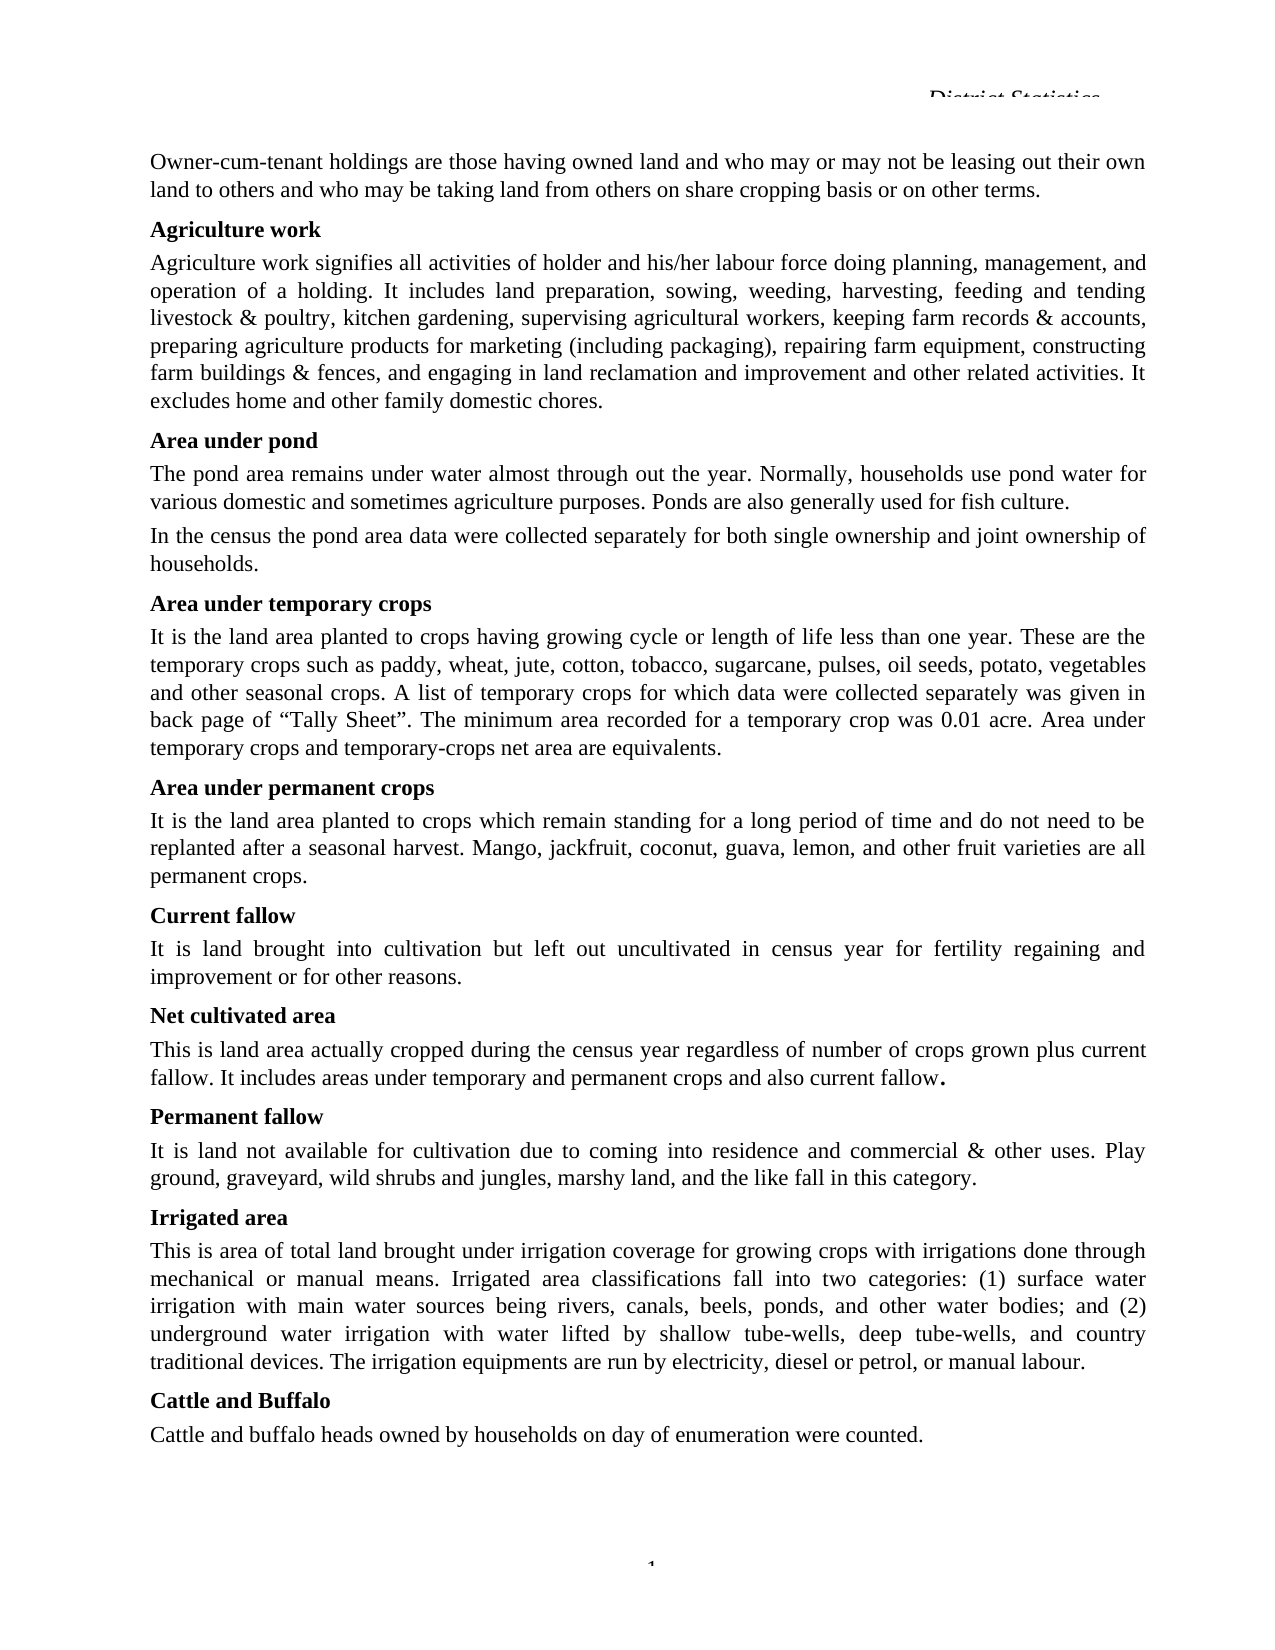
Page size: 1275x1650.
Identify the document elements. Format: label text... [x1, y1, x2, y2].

text It is the land area planted to crops which remain standing for a long period of time and do not need to be replanted after a seasonal harvest. Mango, jackfruit, coconut, guava, lemon, and other fruit varieties are all permanent crops. [150, 807, 1148, 888]
text Owner-cum-tenant holdings are those having owned land and who may or may not be leasing out their own land to others and who may be taking land from others on share cropping basis or on other terms. [150, 148, 1148, 202]
text Permanent fallow [150, 1103, 1210, 1130]
text The pond area remains under water almost through out the year. Normally, households use pond water for various domestic and sometimes agriculture purposes. Ponds are also generally used for fish culture. [150, 460, 1148, 514]
text Cattle and Buffalo [150, 1388, 1210, 1414]
text This is area of total land brought under irrigation coverage for growing crops with irrigations done through mechanical or manual means. Irrigated area classifications fall into two categories: (1) surface water irrigation with main water sources being rivers, canals, beels, ponds, and other water bodies; and (2) underground water irrigation with water lifted by shallow tube-wells, deep tube-wells, and country traditional devices. The irrigation equipments are run by electricity, diesel or petrol, or manual labour. [150, 1237, 1148, 1374]
text Agriculture work signifies all activities of holder and his/her labour force doing planning, management, and operation of a holding. It includes land preparation, sowing, weeding, harvesting, feeding and tending livestock & poultry, kitchen gardening, supervising agricultural workers, keeping farm records & accounts, preparing agriculture products for marketing (including packaging), repairing farm equipment, constructing farm buildings & fences, and engaging in land reclamation and improvement and other related activities. It excludes home and other family domestic chores. [150, 249, 1148, 413]
text Area under pond [150, 427, 1210, 453]
text Area under permanent crops [150, 773, 1210, 800]
text Cattle and buffalo heads owned by households on day of enumeration were counted. [150, 1421, 1210, 1447]
text It is the land area planted to crops having growing cycle or length of life less than one year. These are the temporary crops such as paddy, wheat, jute, cotton, tobacco, sugarcane, pulses, oil seeds, potato, vegetables and other seasonal crops. A list of temporary crops for which data were collected separately was given in back page of “Tally Sheet”. The minimum area recorded for a temporary crop was 0.01 acre. Area under temporary crops and temporary-crops net area are equivalents. [150, 623, 1148, 760]
text Agriculture work [150, 216, 1210, 242]
text It is land not available for cultivation due to coming into residence and commercial & other uses. Play ground, graveyard, wild shrubs and jungles, marshy land, and the like fall in this category. [150, 1137, 1148, 1191]
text Area under temporary crops [150, 590, 1210, 616]
text In the census the pond area data were collected separately for both single ownership and joint ownership of households. [150, 523, 1148, 577]
text Irrigated area [150, 1204, 1210, 1230]
text This is land area actually cropped during the census year regardless of number of crops grown plus current fallow. It includes areas under temporary and permanent crops and also current fallow. [150, 1036, 1148, 1090]
text It is land brought into cultivation but left out uncultivated in census year for fertility regaining and improvement or for other reasons. [150, 935, 1148, 989]
text Current fallow [150, 902, 1210, 928]
text Net cultivated area [150, 1003, 1210, 1029]
